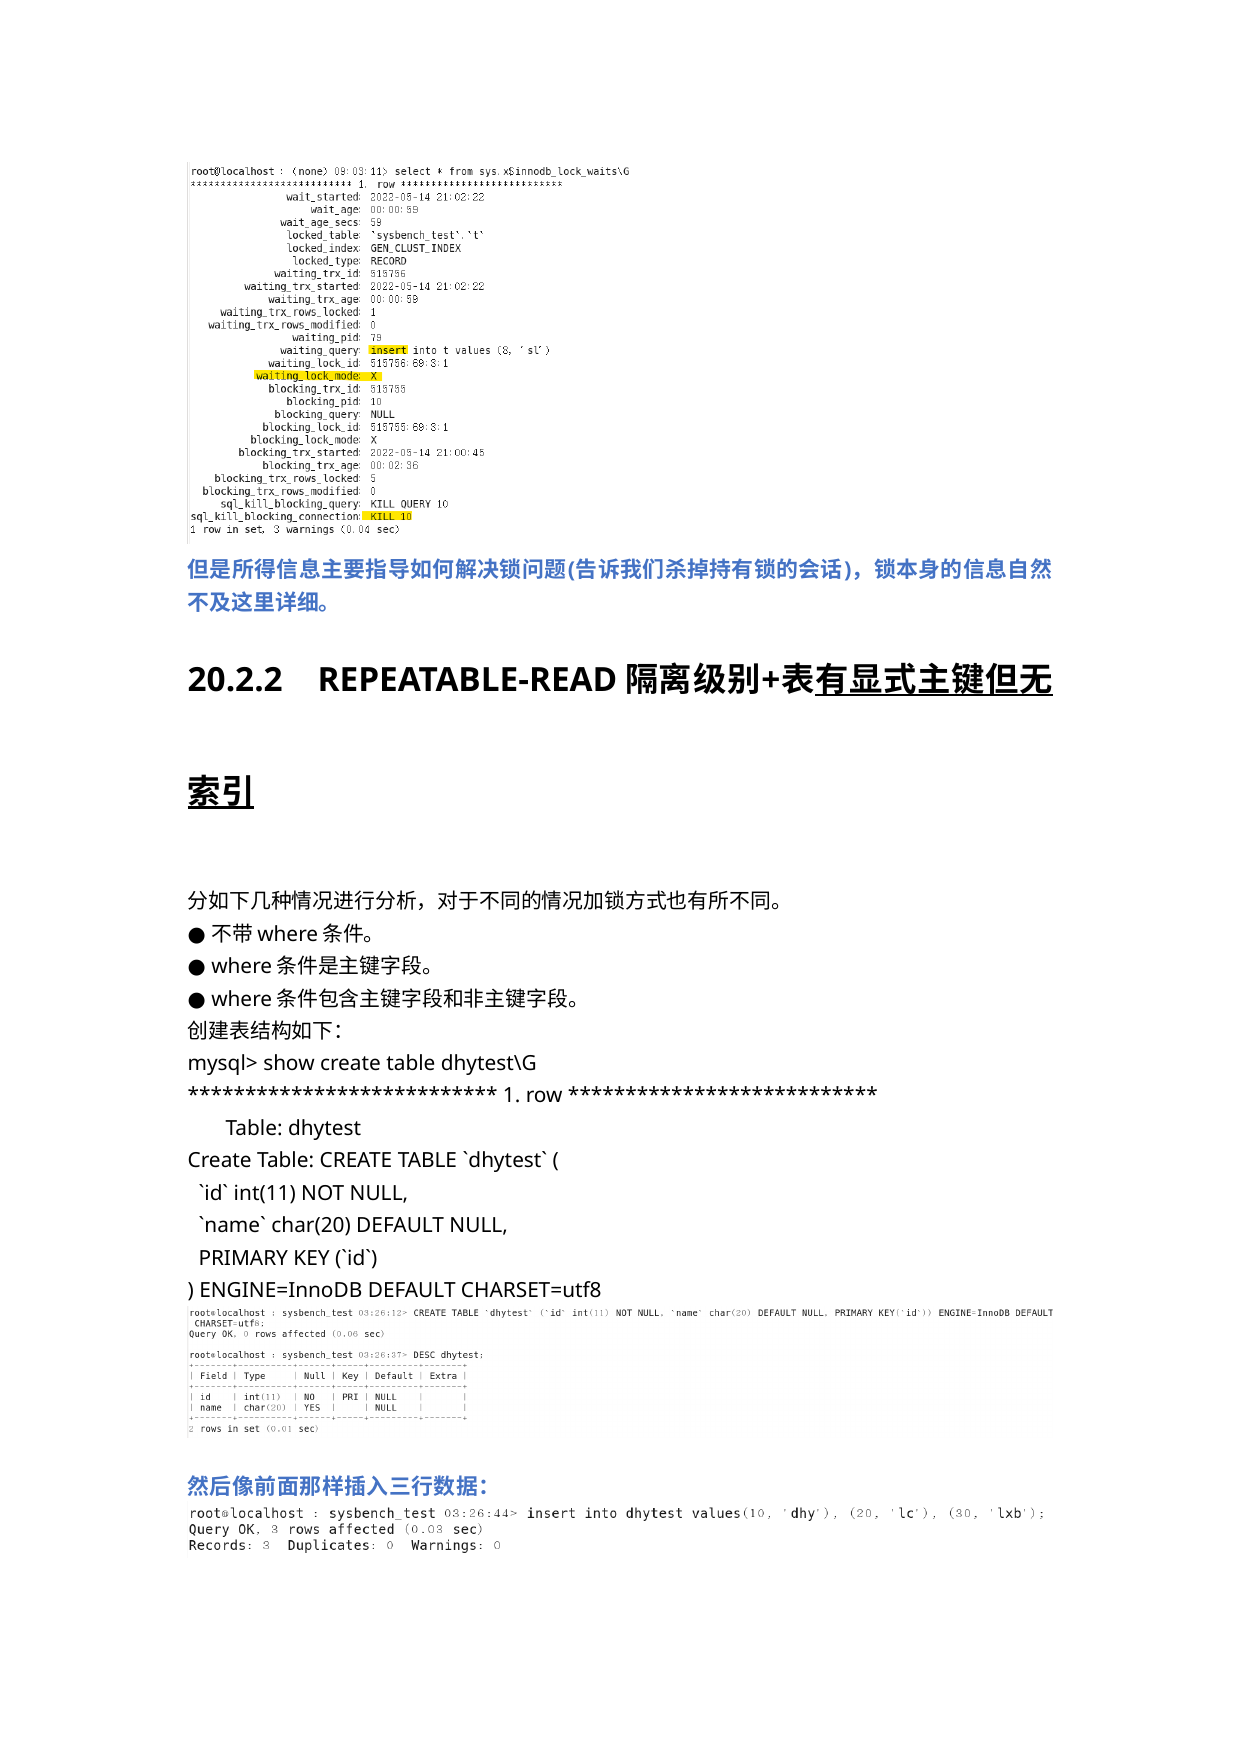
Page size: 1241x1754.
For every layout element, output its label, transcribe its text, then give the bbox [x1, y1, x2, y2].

subtitle 20.2.2 REPEATABLE-READ隔离级别+表有显式主键但无索引 [187, 644, 1053, 821]
text Create Table: CREATE TABLE `dhytest` ( [187, 1144, 1053, 1176]
text mysql> show create table dhytest\G [187, 1046, 1053, 1079]
picture [187, 162, 641, 544]
text *************************** 1. row *************************** [187, 1079, 1053, 1111]
text ● where条件是主键字段。 [187, 949, 1053, 981]
text 创建表结构如下： [187, 1014, 1053, 1046]
text `name` char(20) DEFAULT NULL, [187, 1209, 1053, 1241]
text 分如下几种情况进行分析，对于不同的情况加锁方式也有所不同。 [187, 884, 1053, 916]
text ) ENGINE=InnoDB DEFAULT CHARSET=utf8 [187, 1274, 1053, 1306]
text 但是所得信息主要指导如何解决锁问题(告诉我们杀掉持有锁的会话)，锁本身的信息自然不及这里详细。 [187, 552, 1053, 617]
picture [187, 1501, 1053, 1558]
text `id` int(11) NOT NULL, [187, 1176, 1053, 1209]
picture [187, 1306, 1053, 1438]
text ● where条件包含主键字段和非主键字段。 [187, 981, 1053, 1014]
text ● 不带where条件。 [187, 916, 1053, 949]
text PRIMARY KEY (`id`) [187, 1241, 1053, 1274]
text 然后像前面那样插入三行数据： [187, 1469, 1053, 1501]
text Table: dhytest [187, 1111, 1053, 1144]
